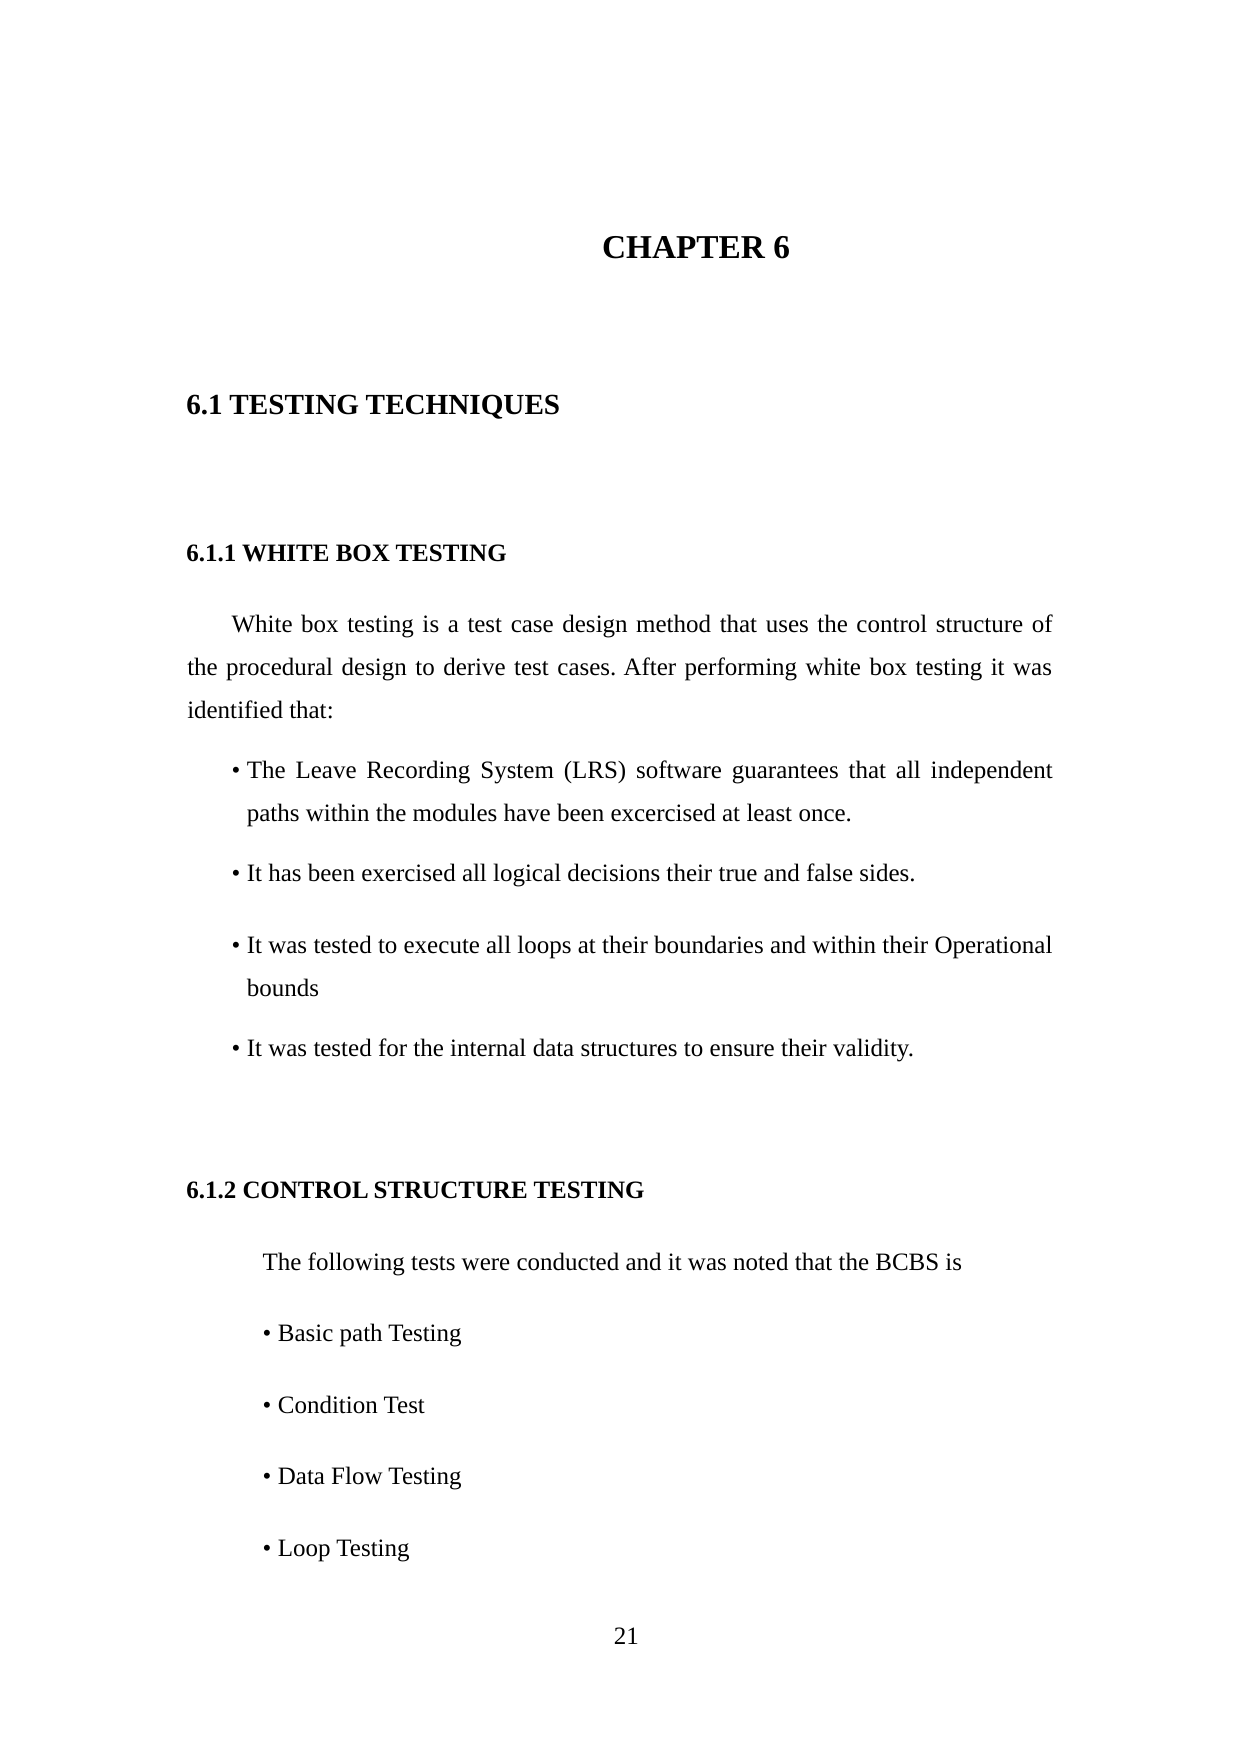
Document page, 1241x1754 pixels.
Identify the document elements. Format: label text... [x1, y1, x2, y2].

list It has been exercised all logical decisions their true and false sides. [231, 858, 1053, 887]
list Loop Testing [262, 1533, 1053, 1562]
subtitle CHAPTER 6 [186, 228, 1206, 266]
text The following tests were conducted and it was noted that the BCBS is [262, 1247, 1053, 1276]
list Data Flow Testing [262, 1461, 1053, 1490]
text White box testing is a test case design method that uses the control structure of the procedural design to derive test cases. After performing white box testing it was identified that: [187, 609, 1053, 724]
list It was tested for the internal data structures to ensure their validity. [231, 1033, 1053, 1061]
list It was tested to execute all loops at their boundaries and within their Operational bounds [231, 930, 1053, 1002]
list The Leave Recording System (LRS) software guarantees that all independent paths within the modules have been excercised at least once. [231, 755, 1053, 827]
list Condition Test [262, 1390, 1053, 1419]
list Basic path Testing [262, 1318, 1053, 1347]
subtitle 6.1 TESTING TECHNIQUES [186, 387, 1065, 421]
subtitle 6.1.2 CONTROL STRUCTURE TESTING [186, 1176, 1065, 1204]
subtitle 6.1.1 WHITE BOX TESTING [186, 538, 1065, 567]
